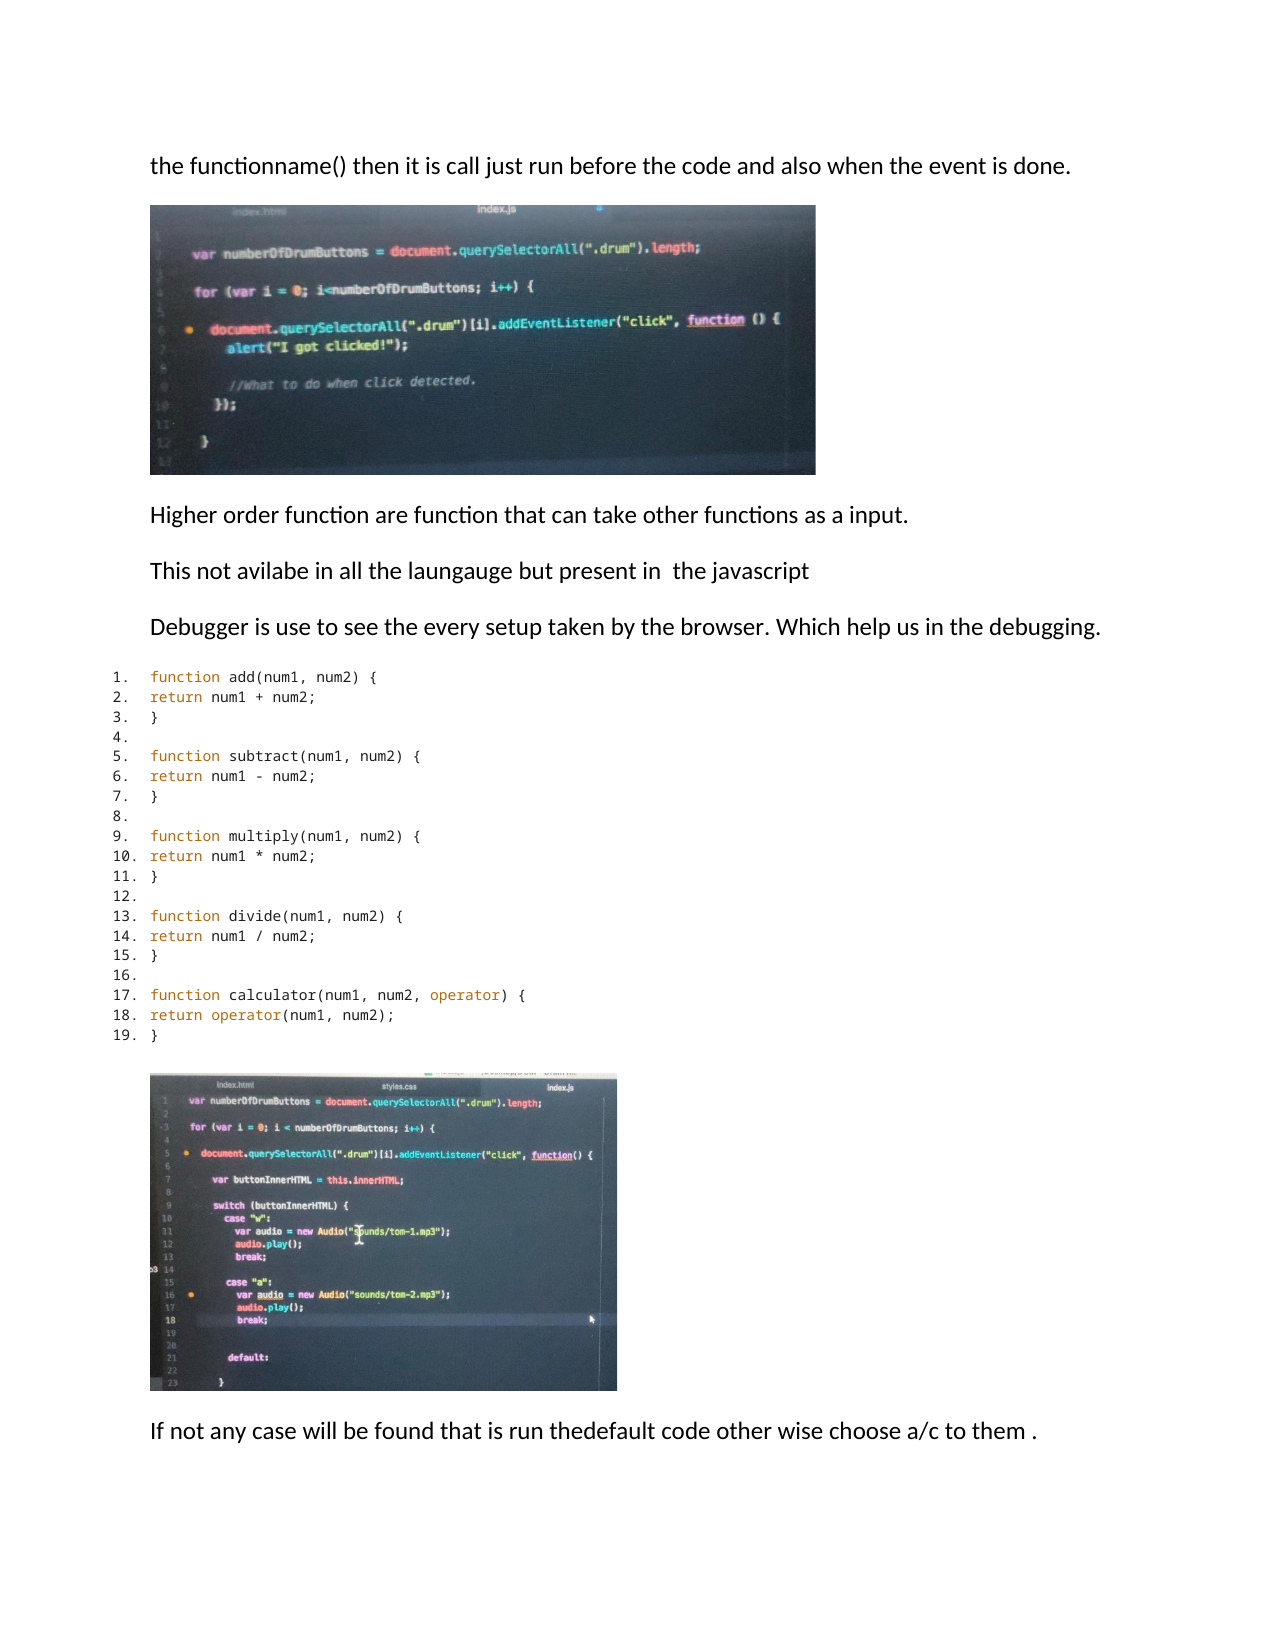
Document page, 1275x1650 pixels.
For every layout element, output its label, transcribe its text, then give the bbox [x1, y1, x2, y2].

text Debugger is use to see the every setup taken by the browser. Which help us in the debugging. [150, 611, 1125, 641]
list return operator(num1, num2); [112, 1005, 1125, 1025]
picture [150, 205, 816, 475]
text If not any case will be found that is run thedefault code other wise choose a/c to them . [150, 1415, 1125, 1446]
list return num1 - num2; [112, 766, 1125, 786]
list function calculator(num1, num2, operator) { [112, 985, 1125, 1005]
list function subtract(num1, num2) { [112, 746, 1125, 766]
list function divide(num1, num2) { [112, 905, 1125, 925]
list } [112, 786, 1125, 806]
text Higher order function are function that can take other functions as a input. [150, 499, 1125, 530]
list return num1 / num2; [112, 925, 1125, 945]
list return num1 + num2; [112, 687, 1125, 706]
list } [112, 945, 1125, 965]
picture [150, 1073, 618, 1391]
list function add(num1, num2) { [112, 667, 1125, 687]
list } [112, 866, 1125, 886]
text This not avilabe in all the laungauge but present in the javascript [150, 555, 1125, 586]
list } [112, 706, 1125, 726]
list function multiply(num1, num2) { [112, 826, 1125, 846]
text the functionname() then it is call just run before the code and also when the event is done. [150, 150, 1125, 181]
list return num1 * num2; [112, 846, 1125, 866]
list } [112, 1025, 1125, 1045]
